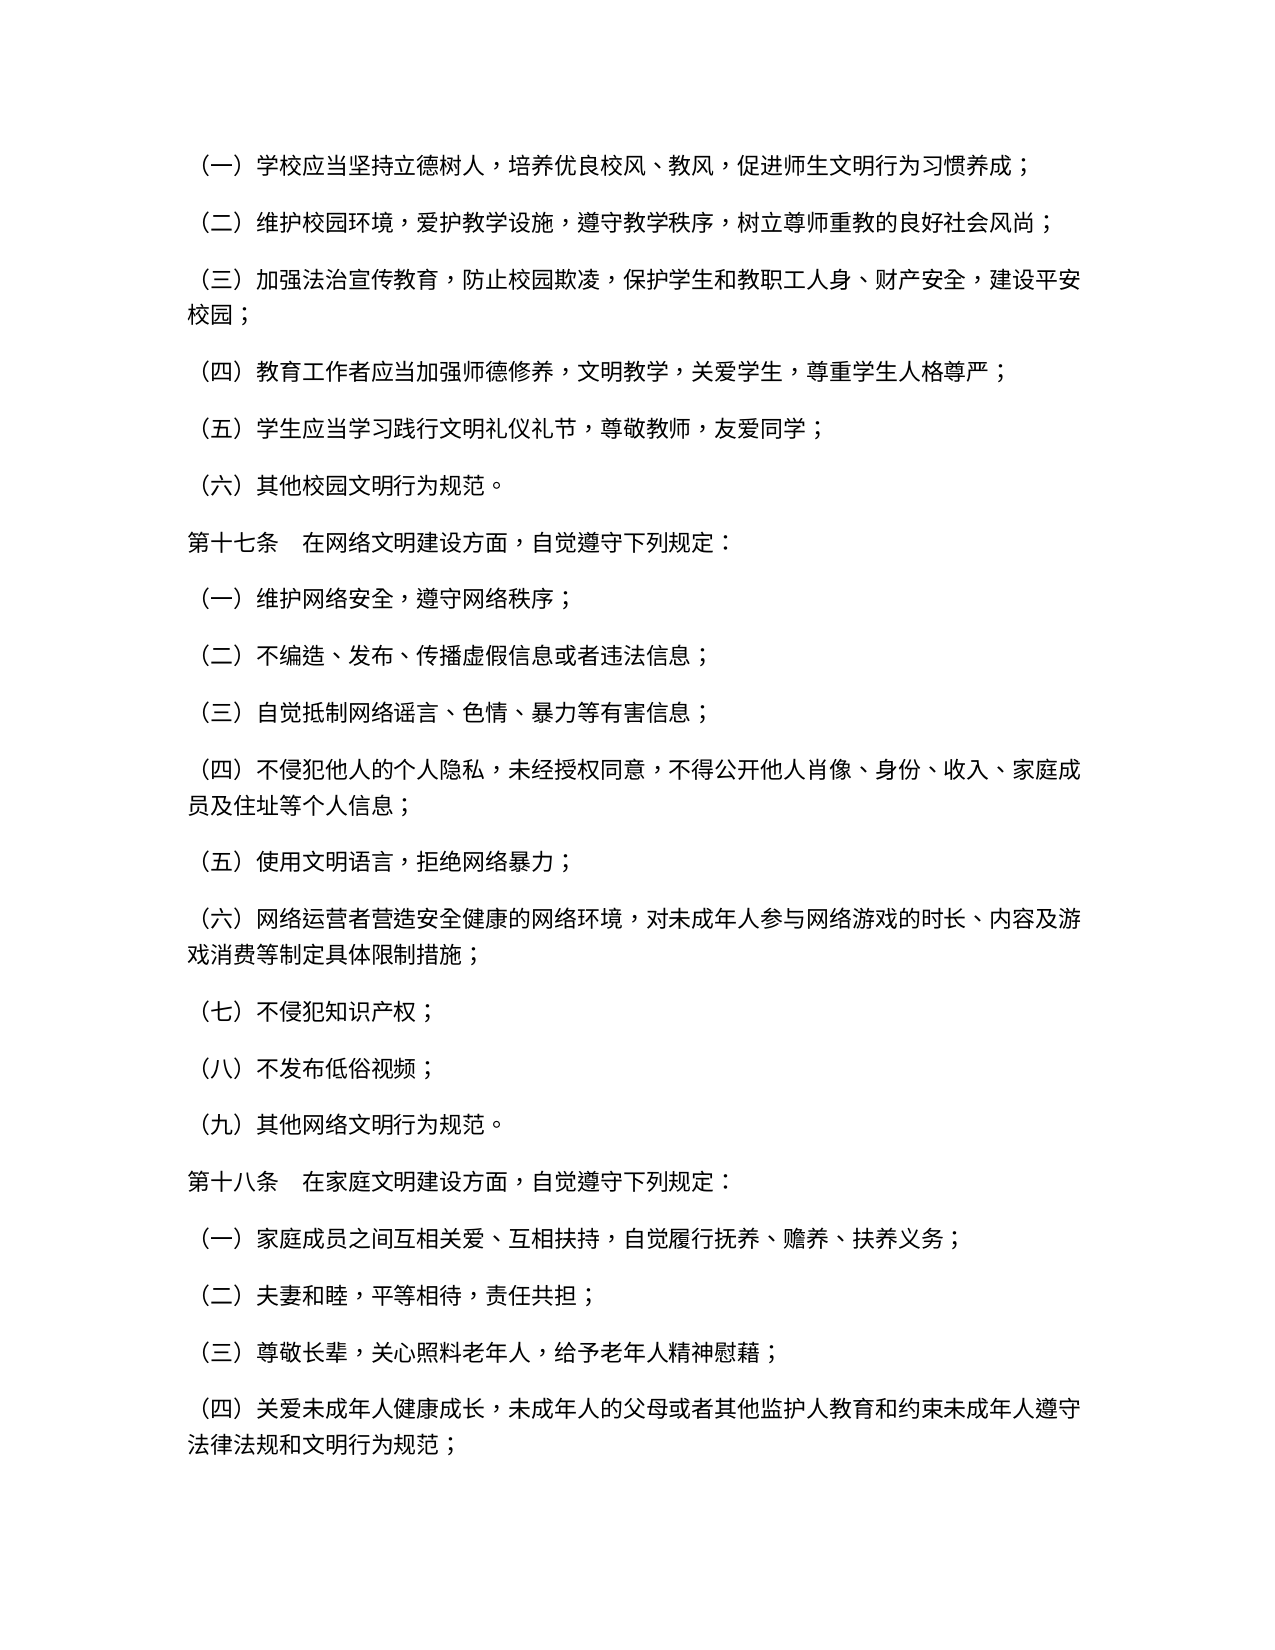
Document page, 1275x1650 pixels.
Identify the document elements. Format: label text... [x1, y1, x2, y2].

text （八）不发布低俗视频； [187, 1053, 1087, 1084]
text （三）加强法治宣传教育，防止校园欺凌，保护学生和教职工人身、财产安全，建设平安校园； [187, 263, 1087, 331]
text （七）不侵犯知识产权； [187, 996, 1087, 1027]
text （六）其他校园文明行为规范。 [187, 470, 1087, 501]
text （四）教育工作者应当加强师德修养，文明教学，关爱学生，尊重学生人格尊严； [187, 356, 1087, 387]
text （三）尊敬长辈，关心照料老年人，给予老年人精神慰藉； [187, 1336, 1087, 1368]
text （二）夫妻和睦，平等相待，责任共担； [187, 1280, 1087, 1311]
text （二）不编造、发布、传播虚假信息或者违法信息； [187, 640, 1087, 671]
text （五）学生应当学习践行文明礼仪礼节，尊敬教师，友爱同学； [187, 413, 1087, 444]
text （一）家庭成员之间互相关爱、互相扶持，自觉履行抚养、赡养、扶养义务； [187, 1223, 1087, 1254]
text （五）使用文明语言，拒绝网络暴力； [187, 846, 1087, 878]
text （一）学校应当坚持立德树人，培养优良校风、教风，促进师生文明行为习惯养成； [187, 150, 1087, 181]
text （九）其他网络文明行为规范。 [187, 1109, 1087, 1141]
text 第十七条 在网络文明建设方面，自觉遵守下列规定： [187, 527, 1087, 558]
text （四）不侵犯他人的个人隐私，未经授权同意，不得公开他人肖像、身份、收入、家庭成员及住址等个人信息； [187, 754, 1087, 821]
text （二）维护校园环境，爱护教学设施，遵守教学秩序，树立尊师重教的良好社会风尚； [187, 207, 1087, 238]
text （六）网络运营者营造安全健康的网络环境，对未成年人参与网络游戏的时长、内容及游戏消费等制定具体限制措施； [187, 903, 1087, 970]
text （四）关爱未成年人健康成长，未成年人的父母或者其他监护人教育和约束未成年人遵守法律法规和文明行为规范； [187, 1393, 1087, 1460]
text （三）自觉抵制网络谣言、色情、暴力等有害信息； [187, 697, 1087, 728]
text （一）维护网络安全，遵守网络秩序； [187, 583, 1087, 614]
text 第十八条 在家庭文明建设方面，自觉遵守下列规定： [187, 1166, 1087, 1197]
